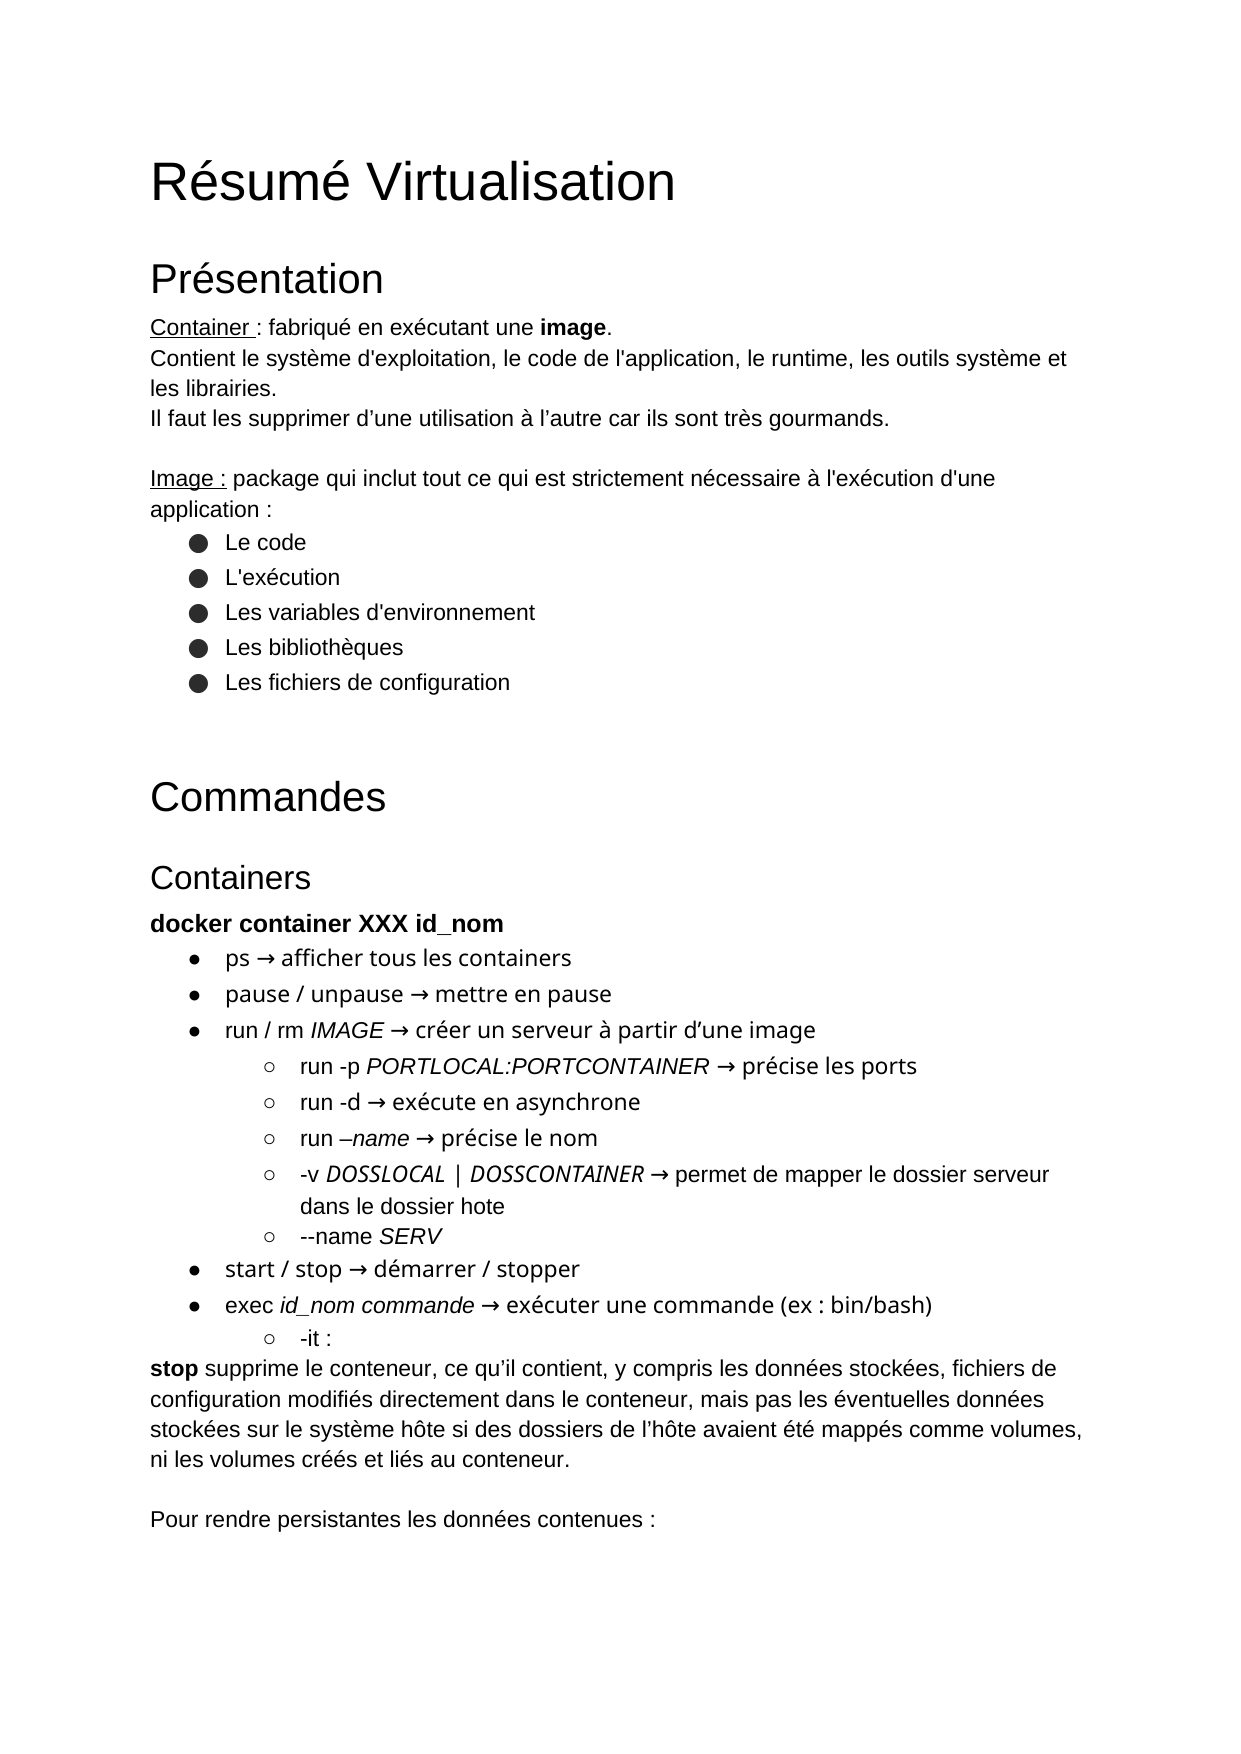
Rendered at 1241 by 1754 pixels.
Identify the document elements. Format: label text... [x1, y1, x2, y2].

text Image : package qui inclut tout ce qui est strictement nécessaire à l'exécution d'une application : [150, 465, 1090, 522]
text docker container XXX id_nom [150, 909, 1090, 938]
list Les fichiers de configuration [187, 666, 1090, 696]
list -v DOSSLOCAL | DOSSCONTAINER → permet de mapper le dossier serveur dans le dossier hote [262, 1158, 1090, 1219]
list Les bibliothèques [187, 631, 1090, 661]
text Container : fabriqué en exécutant une image. [150, 314, 1090, 341]
text Il faut les supprimer d’une utilisation à l’autre car ils sont très gourmands. [150, 405, 1090, 431]
text Contient le système d'exploitation, le code de l'application, le runtime, les outils système et les librairies. [150, 344, 1090, 401]
list run -p PORTLOCAL:PORTCONTAINER → précise les ports [262, 1050, 1090, 1081]
list -it : [262, 1325, 1090, 1351]
list Les variables d'environnement [187, 596, 1090, 626]
title Résumé Virtualisation [150, 150, 1090, 212]
subtitle Commandes [150, 773, 1090, 821]
subtitle Containers [150, 858, 1090, 897]
list run -d → exécute en asynchrone [262, 1086, 1090, 1117]
list start / stop → démarrer / stopper [187, 1253, 1090, 1284]
list Le code [187, 526, 1090, 556]
list L'exécution [187, 561, 1090, 591]
list run –name → précise le nom [262, 1122, 1090, 1153]
list run / rm IMAGE → créer un serveur à partir d’une image [187, 1014, 1090, 1045]
list exec id_nom commande → exécuter une commande (ex : bin/bash) [187, 1289, 1090, 1320]
text Pour rendre persistantes les données contenues : [150, 1506, 1090, 1533]
list pause / unpause → mettre en pause [187, 978, 1090, 1009]
list ps → afficher tous les containers [187, 942, 1090, 973]
subtitle Présentation [150, 254, 1090, 302]
list --name SERV [262, 1223, 1090, 1249]
text stop supprime le conteneur, ce qu’il contient, y compris les données stockées, fichiers de configuration modifiés directement dans le conteneur, mais pas les éventuelles données stockées sur le système hôte si des dossiers de l’hôte avaient été mappés comme volumes, ni les volumes créés et liés au conteneur. [150, 1355, 1090, 1472]
